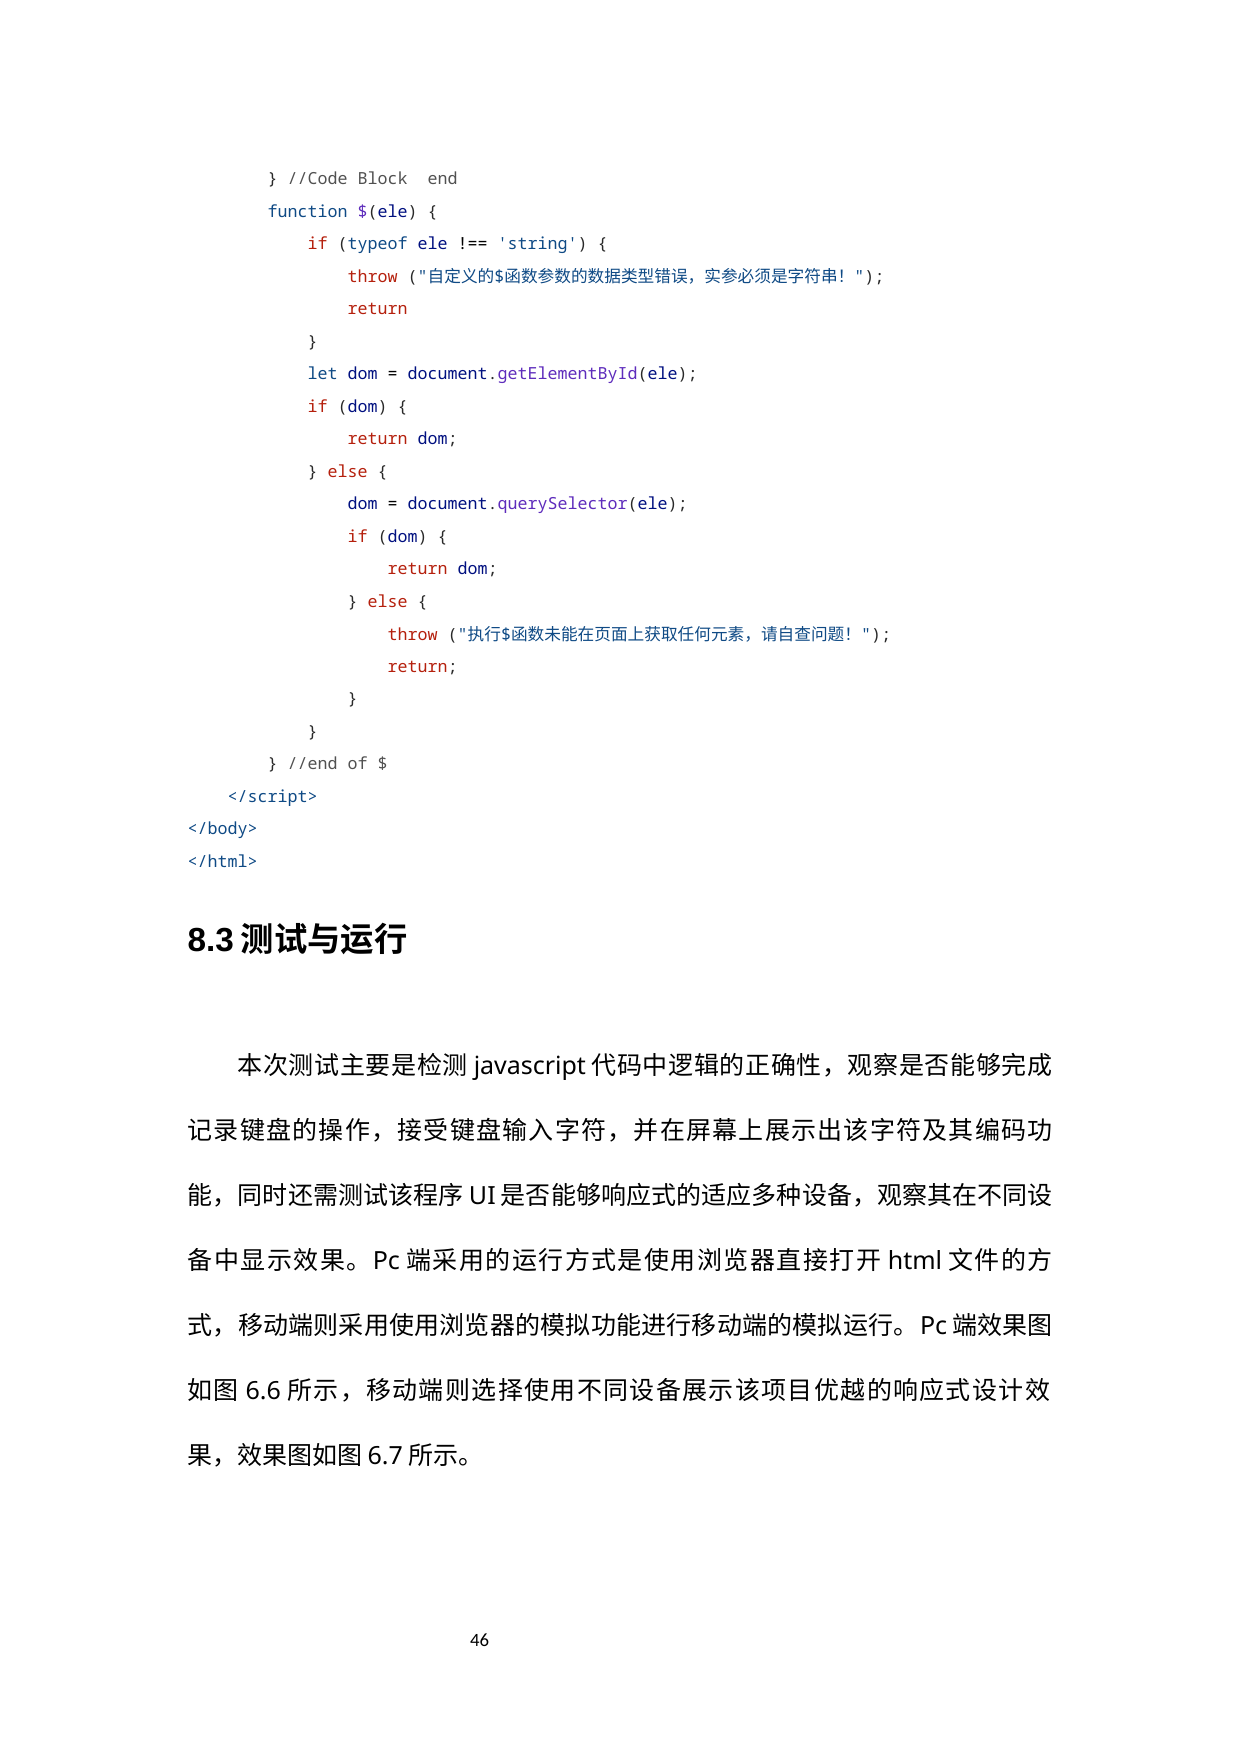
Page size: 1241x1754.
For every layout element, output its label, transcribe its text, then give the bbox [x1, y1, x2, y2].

text } else { [187, 454, 1053, 487]
subtitle 8.3测试与运行 [187, 904, 1053, 969]
text if (dom) { [187, 519, 1053, 552]
text throw ("执行$函数未能在页面上获取任何元素，请自查问题！"); [187, 617, 1053, 649]
text return dom; [187, 422, 1053, 454]
text } [187, 324, 1053, 357]
text } [187, 714, 1053, 747]
text 本次测试主要是检测javascript代码中逻辑的正确性，观察是否能够完成记录键盘的操作，接受键盘输入字符，并在屏幕上展示出该字符及其编码功能，同时还需测试该程序UI是否能够响应式的适应多种设备，观察其在不同设备中显示效果。Pc端采用的运行方式是使用浏览器直接打开html文件的方式，移动端则采用使用浏览器的模拟功能进行移动端的模拟运行。Pc端效果图如图6.6所示，移动端则选择使用不同设备展示该项目优越的响应式设计效果，效果图如图6.7所示。 [187, 1031, 1053, 1486]
text dom = document.querySelector(ele); [187, 487, 1053, 519]
text if (typeof ele !== 'string') { [187, 227, 1053, 259]
text } [187, 682, 1053, 714]
text if (dom) { [187, 389, 1053, 422]
text </html> [187, 844, 1053, 877]
text return dom; [187, 552, 1053, 584]
text } //Code Block end [187, 162, 1053, 194]
text </body> [187, 812, 1053, 844]
text </script> [187, 779, 1053, 812]
text function $(ele) { [187, 194, 1053, 227]
text } else { [187, 584, 1053, 617]
text let dom = document.getElementById(ele); [187, 357, 1053, 389]
text } //end of $ [187, 747, 1053, 779]
text return [187, 292, 1053, 324]
text throw ("自定义的$函数参数的数据类型错误，实参必须是字符串！"); [187, 259, 1053, 292]
text return; [187, 649, 1053, 682]
